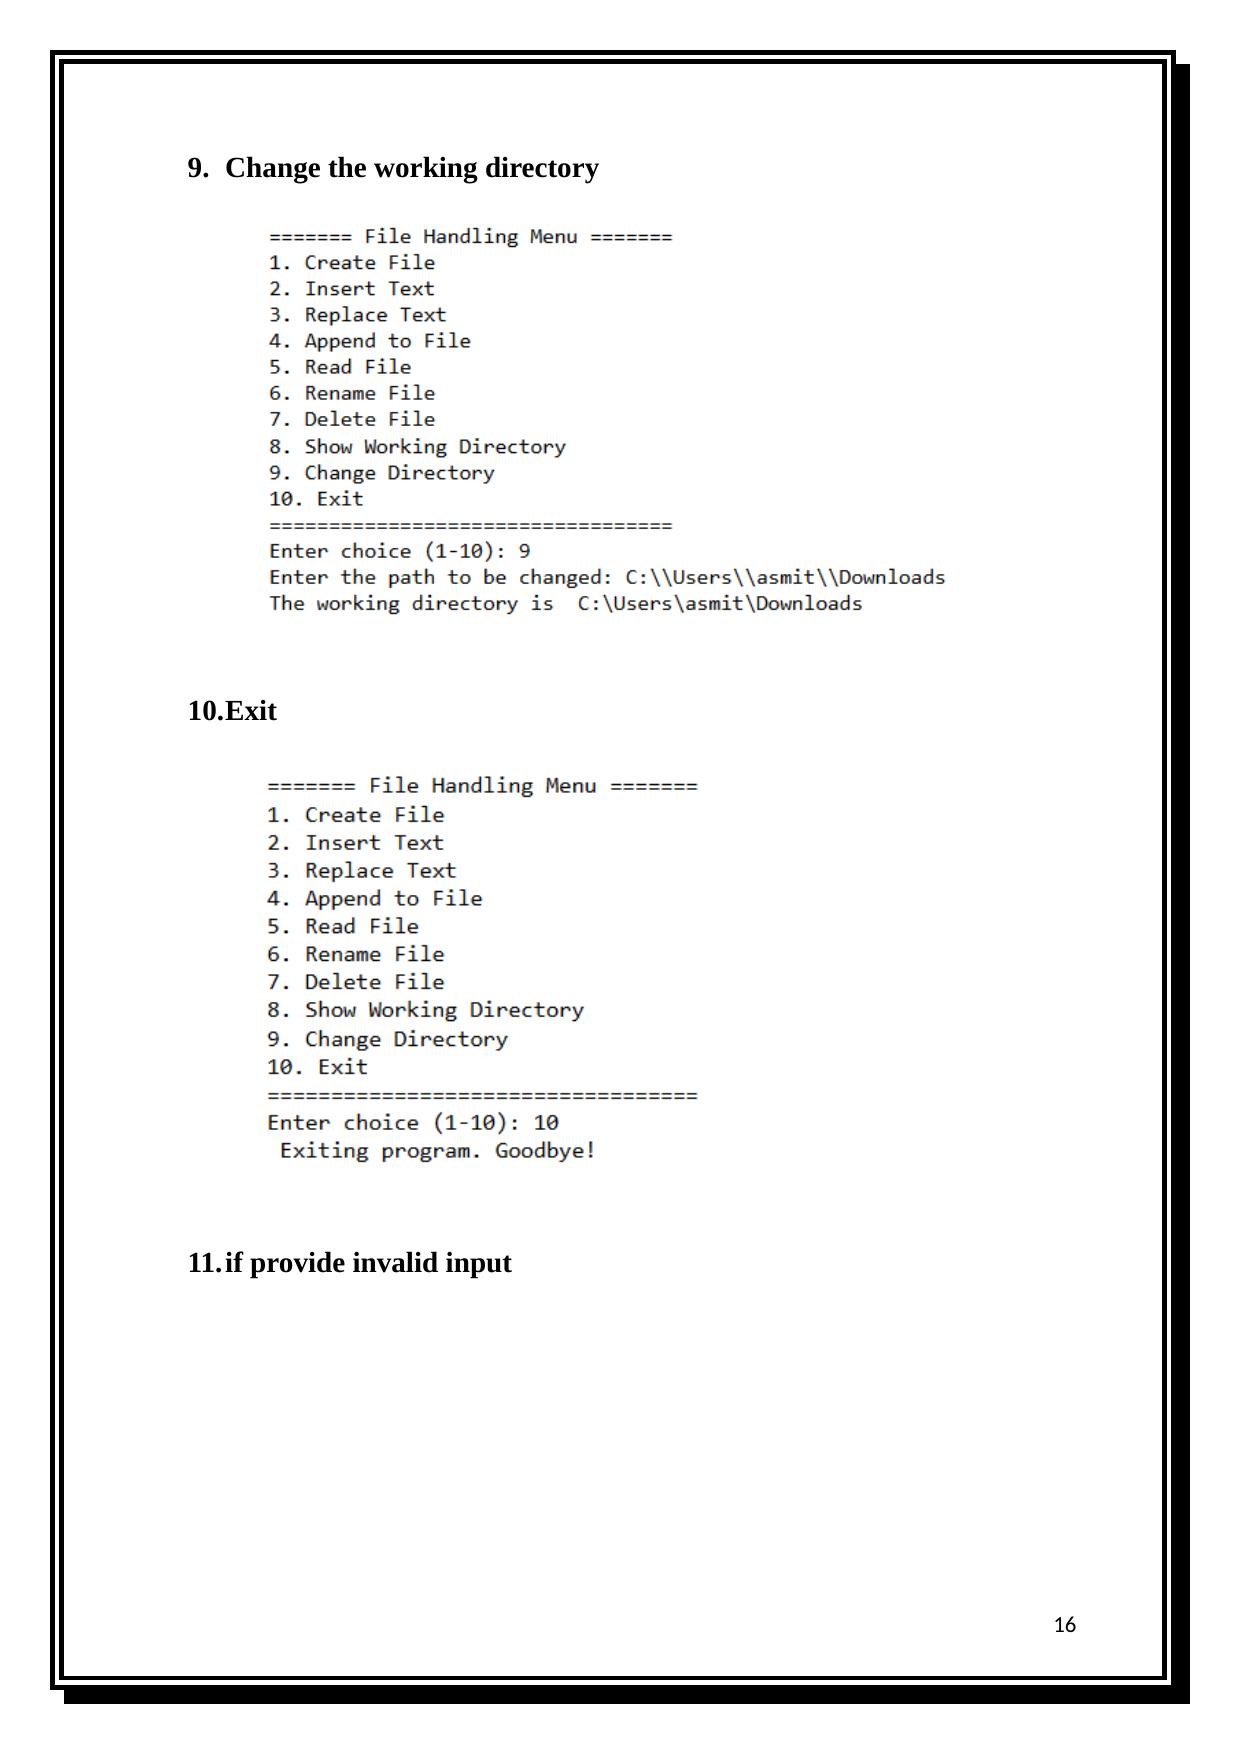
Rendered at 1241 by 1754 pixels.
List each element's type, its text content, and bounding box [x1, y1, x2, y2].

picture [225, 765, 928, 1171]
picture [242, 202, 984, 628]
list Exit [187, 693, 1076, 727]
list if provide invalid input [187, 1245, 1076, 1279]
list Change the working directory [187, 150, 1076, 183]
